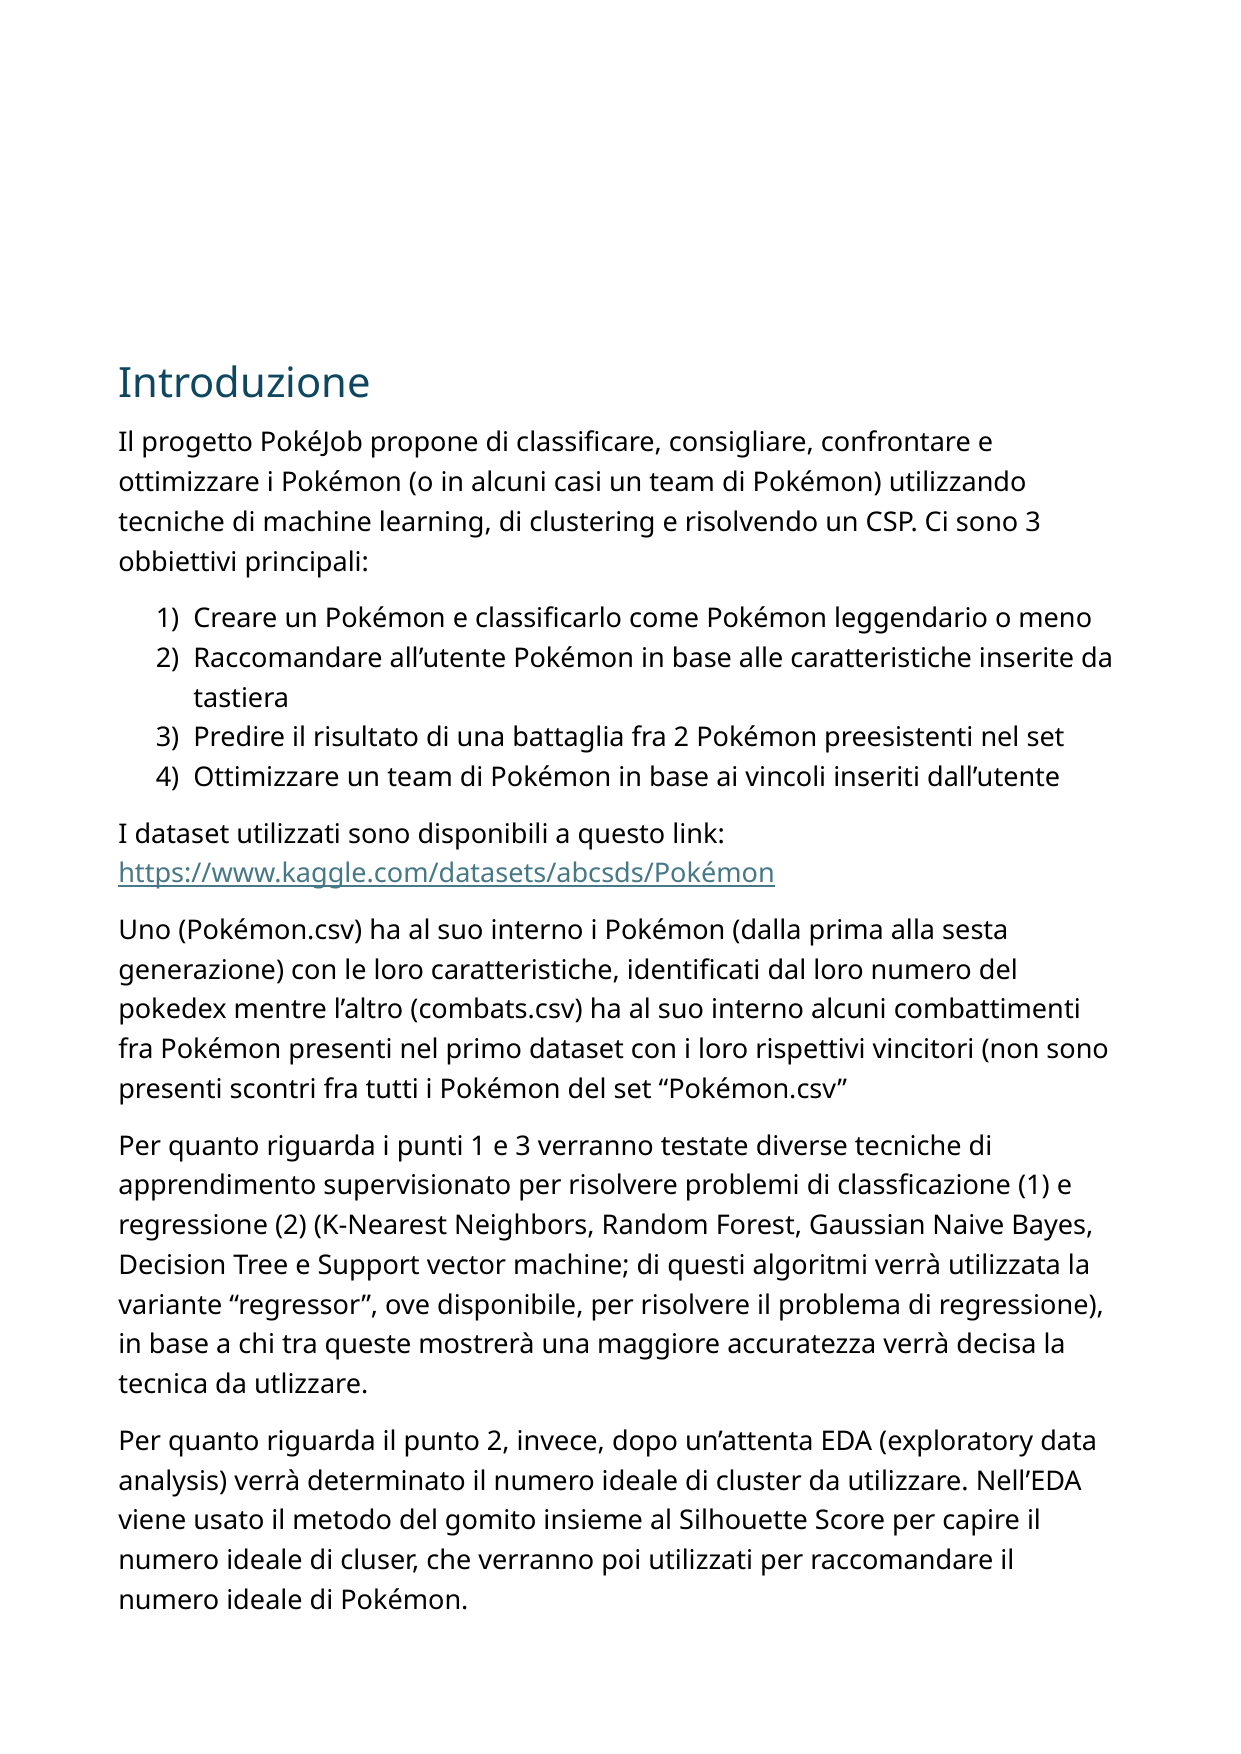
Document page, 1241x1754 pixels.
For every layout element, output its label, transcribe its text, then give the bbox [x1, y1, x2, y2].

list Raccomandare all’utente Pokémon in base alle caratteristiche inserite da tastiera [156, 638, 1122, 715]
text I dataset utilizzati sono disponibili a questo link: https://www.kaggle.com/datasets/abcsds/Pokémon [118, 814, 1122, 891]
subtitle Introduzione [118, 353, 1122, 410]
text Per quanto riguarda il punto 2, invece, dopo un’attenta EDA (exploratory data analysis) verrà determinato il numero ideale di cluster da utilizzare. Nell’EDA viene usato il metodo del gomito insieme al Silhouette Score per capire il numero ideale di cluser, che verranno poi utilizzati per raccomandare il numero ideale di Pokémon. [118, 1421, 1122, 1617]
text Per quanto riguarda i punti 1 e 3 verranno testate diverse tecniche di apprendimento supervisionato per risolvere problemi di classficazione (1) e regressione (2) (K-Nearest Neighbors, Random Forest, Gaussian Naive Bayes, Decision Tree e Support vector machine; di questi algoritmi verrà utilizzata la variante “regressor”, ove disponibile, per risolvere il problema di regressione), in base a chi tra queste mostrerà una maggiore accuratezza verrà decisa la tecnica da utlizzare. [118, 1126, 1122, 1402]
text Uno (Pokémon.csv) ha al suo interno i Pokémon (dalla prima alla sesta generazione) con le loro caratteristiche, identificati dal loro numero del pokedex mentre l’altro (combats.csv) ha al suo interno alcuni combattimenti fra Pokémon presenti nel primo dataset con i loro rispettivi vincitori (non sono presenti scontri fra tutti i Pokémon del set “Pokémon.csv” [118, 910, 1122, 1106]
text Il progetto PokéJob propone di classificare, consigliare, confrontare e ottimizzare i Pokémon (o in alcuni casi un team di Pokémon) utilizzando tecniche di machine learning, di clustering e risolvendo un CSP. Ci sono 3 obbiettivi principali: [118, 423, 1122, 579]
list Ottimizzare un team di Pokémon in base ai vincoli inseriti dall’utente [156, 758, 1122, 794]
list Predire il risultato di una battaglia fra 2 Pokémon preesistenti nel set [156, 718, 1122, 755]
list Creare un Pokémon e classificarlo come Pokémon leggendario o meno [156, 598, 1122, 635]
